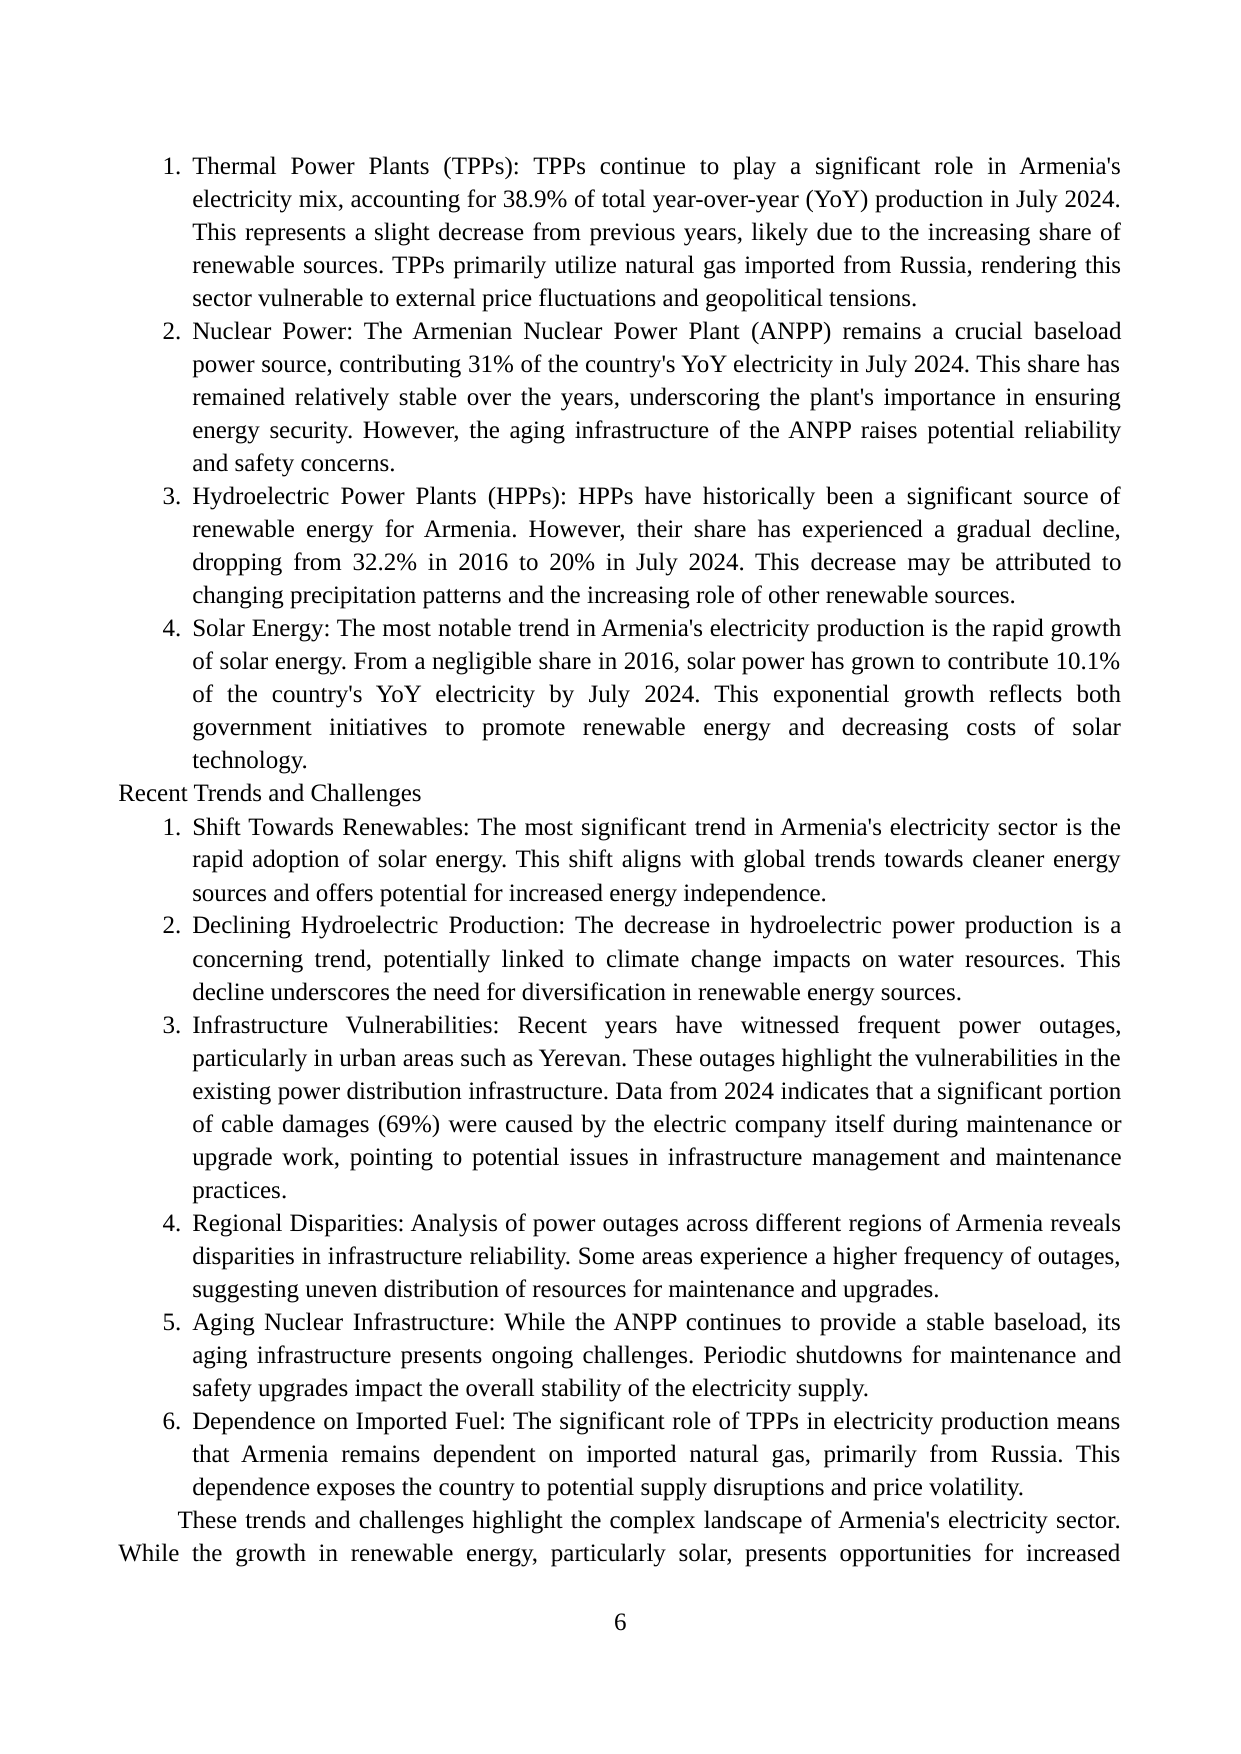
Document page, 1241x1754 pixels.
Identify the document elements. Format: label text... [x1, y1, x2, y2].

list Solar Energy: The most notable trend in Armenia's electricity production is the rapid growth of solar energy. From a negligible share in 2016, solar power has grown to contribute 10.1% of the country's YoY electricity by July 2024. This exponential growth reflects both government initiatives to promote renewable energy and decreasing costs of solar technology. [162, 613, 1122, 774]
list Aging Nuclear Infrastructure: While the ANPP continues to provide a stable baseload, its aging infrastructure presents ongoing challenges. Periodic shutdowns for maintenance and safety upgrades impact the overall stability of the electricity supply. [162, 1307, 1122, 1402]
list Thermal Power Plants (TPPs): TPPs continue to play a significant role in Armenia's electricity mix, accounting for 38.9% of total year-over-year (YoY) production in July 2024. This represents a slight decrease from previous years, likely due to the increasing share of renewable sources. TPPs primarily utilize natural gas imported from Russia, rendering this sector vulnerable to external price fluctuations and geopolitical tensions. [162, 151, 1122, 312]
list Dependence on Imported Fuel: The significant role of TPPs in electricity production means that Armenia remains dependent on imported natural gas, primarily from Russia. This dependence exposes the country to potential supply disruptions and price volatility. [162, 1406, 1122, 1501]
list Hydroelectric Power Plants (HPPs): HPPs have historically been a significant source of renewable energy for Armenia. However, their share has experienced a gradual decline, dropping from 32.2% in 2016 to 20% in July 2024. This decrease may be attributed to changing precipitation patterns and the increasing role of other renewable sources. [162, 481, 1122, 609]
list Shift Towards Renewables: The most significant trend in Armenia's electricity sector is the rapid adoption of solar energy. This shift aligns with global trends towards cleaner energy sources and offers potential for increased energy independence. [162, 812, 1122, 906]
list Declining Hydroelectric Production: The decrease in hydroelectric power production is a concerning trend, potentially linked to climate change impacts on water resources. This decline underscores the need for diversification in renewable energy sources. [162, 911, 1122, 1005]
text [118, 1505, 1122, 1567]
list Regional Disparities: Analysis of power outages across different regions of Armenia reveals disparities in infrastructure reliability. Some areas experience a higher frequency of outages, suggesting uneven distribution of resources for maintenance and upgrades. [162, 1208, 1122, 1303]
list Infrastructure Vulnerabilities: Recent years have witnessed frequent power outages, particularly in urban areas such as Yerevan. These outages highlight the vulnerabilities in the existing power distribution infrastructure. Data from 2024 indicates that a significant portion of cable damages (69%) were caused by the electric company itself during maintenance or upgrade work, pointing to potential issues in infrastructure management and maintenance practices. [162, 1010, 1122, 1203]
list Nuclear Power: The Armenian Nuclear Power Plant (ANPP) remains a crucial baseload power source, contributing 31% of the country's YoY electricity in July 2024. This share has remained relatively stable over the years, underscoring the plant's importance in ensuring energy security. However, the aging infrastructure of the ANPP raises potential reliability and safety concerns. [162, 316, 1122, 477]
text Recent Trends and Challenges [118, 778, 1122, 807]
